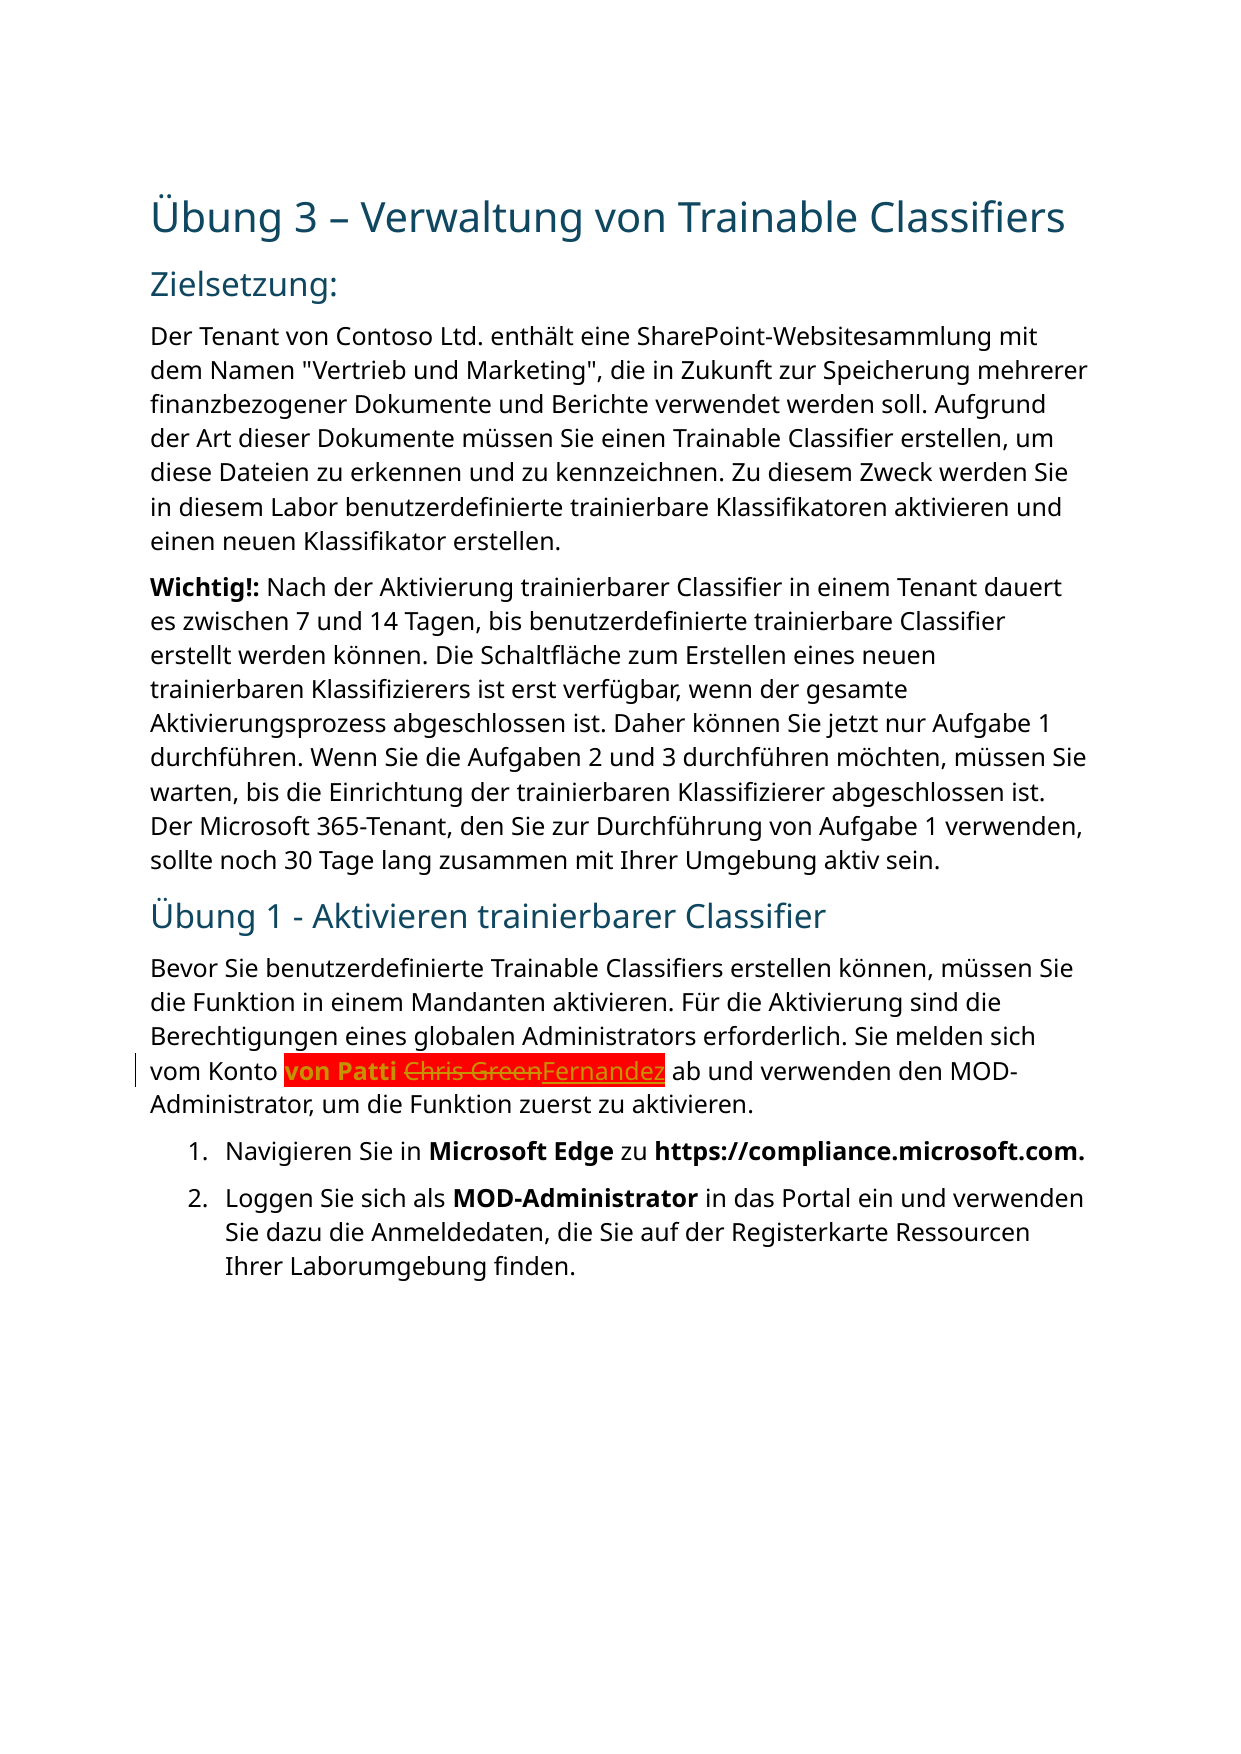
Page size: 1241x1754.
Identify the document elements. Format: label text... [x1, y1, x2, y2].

text Bevor Sie benutzerdefinierte Trainable Classifiers erstellen können, müssen Sie die Funktion in einem Mandanten aktivieren. Für die Aktivierung sind die Berechtigungen eines globalen Administrators erforderlich. Sie melden sich vom Konto von Patti ab und verwenden den MOD-Administrator, um die Funktion zuerst zu aktivieren. [150, 951, 1090, 1121]
subtitle Zielsetzung: [150, 261, 1090, 306]
subtitle Übung 3 – Verwaltung von Trainable Classifiers [150, 187, 1090, 244]
list Loggen Sie sich als MOD-Administrator in das Portal ein und verwenden Sie dazu die Anmeldedaten, die Sie auf der Registerkarte Ressourcen Ihrer Laborumgebung finden. [187, 1180, 1090, 1282]
subtitle Übung 1 - Aktivieren trainierbarer Classifier [150, 893, 1090, 938]
list Navigieren Sie in Microsoft Edge zu https://compliance.microsoft.com. [187, 1134, 1090, 1168]
text Wichtig!: Nach der Aktivierung trainierbarer Classifier in einem Tenant dauert es zwischen 7 und 14 Tagen, bis benutzerdefinierte trainierbare Classifier erstellt werden können. Die Schaltfläche zum Erstellen eines neuen trainierbaren Klassifizierers ist erst verfügbar, wenn der gesamte Aktivierungsprozess abgeschlossen ist. Daher können Sie jetzt nur Aufgabe 1 durchführen. Wenn Sie die Aufgaben 2 und 3 durchführen möchten, müssen Sie warten, bis die Einrichtung der trainierbaren Klassifizierer abgeschlossen ist. Der Microsoft 365-Tenant, den Sie zur Durchführung von Aufgabe 1 verwenden, sollte noch 30 Tage lang zusammen mit Ihrer Umgebung aktiv sein. [150, 570, 1090, 876]
text Der Tenant von Contoso Ltd. enthält eine SharePoint-Websitesammlung mit dem Namen "Vertrieb und Marketing", die in Zukunft zur Speicherung mehrerer finanzbezogener Dokumente und Berichte verwendet werden soll. Aufgrund der Art dieser Dokumente müssen Sie einen Trainable Classifier erstellen, um diese Dateien zu erkennen und zu kennzeichnen. Zu diesem Zweck werden Sie in diesem Labor benutzerdefinierte trainierbare Klassifikatoren aktivieren und einen neuen Klassifikator erstellen. [150, 319, 1090, 557]
